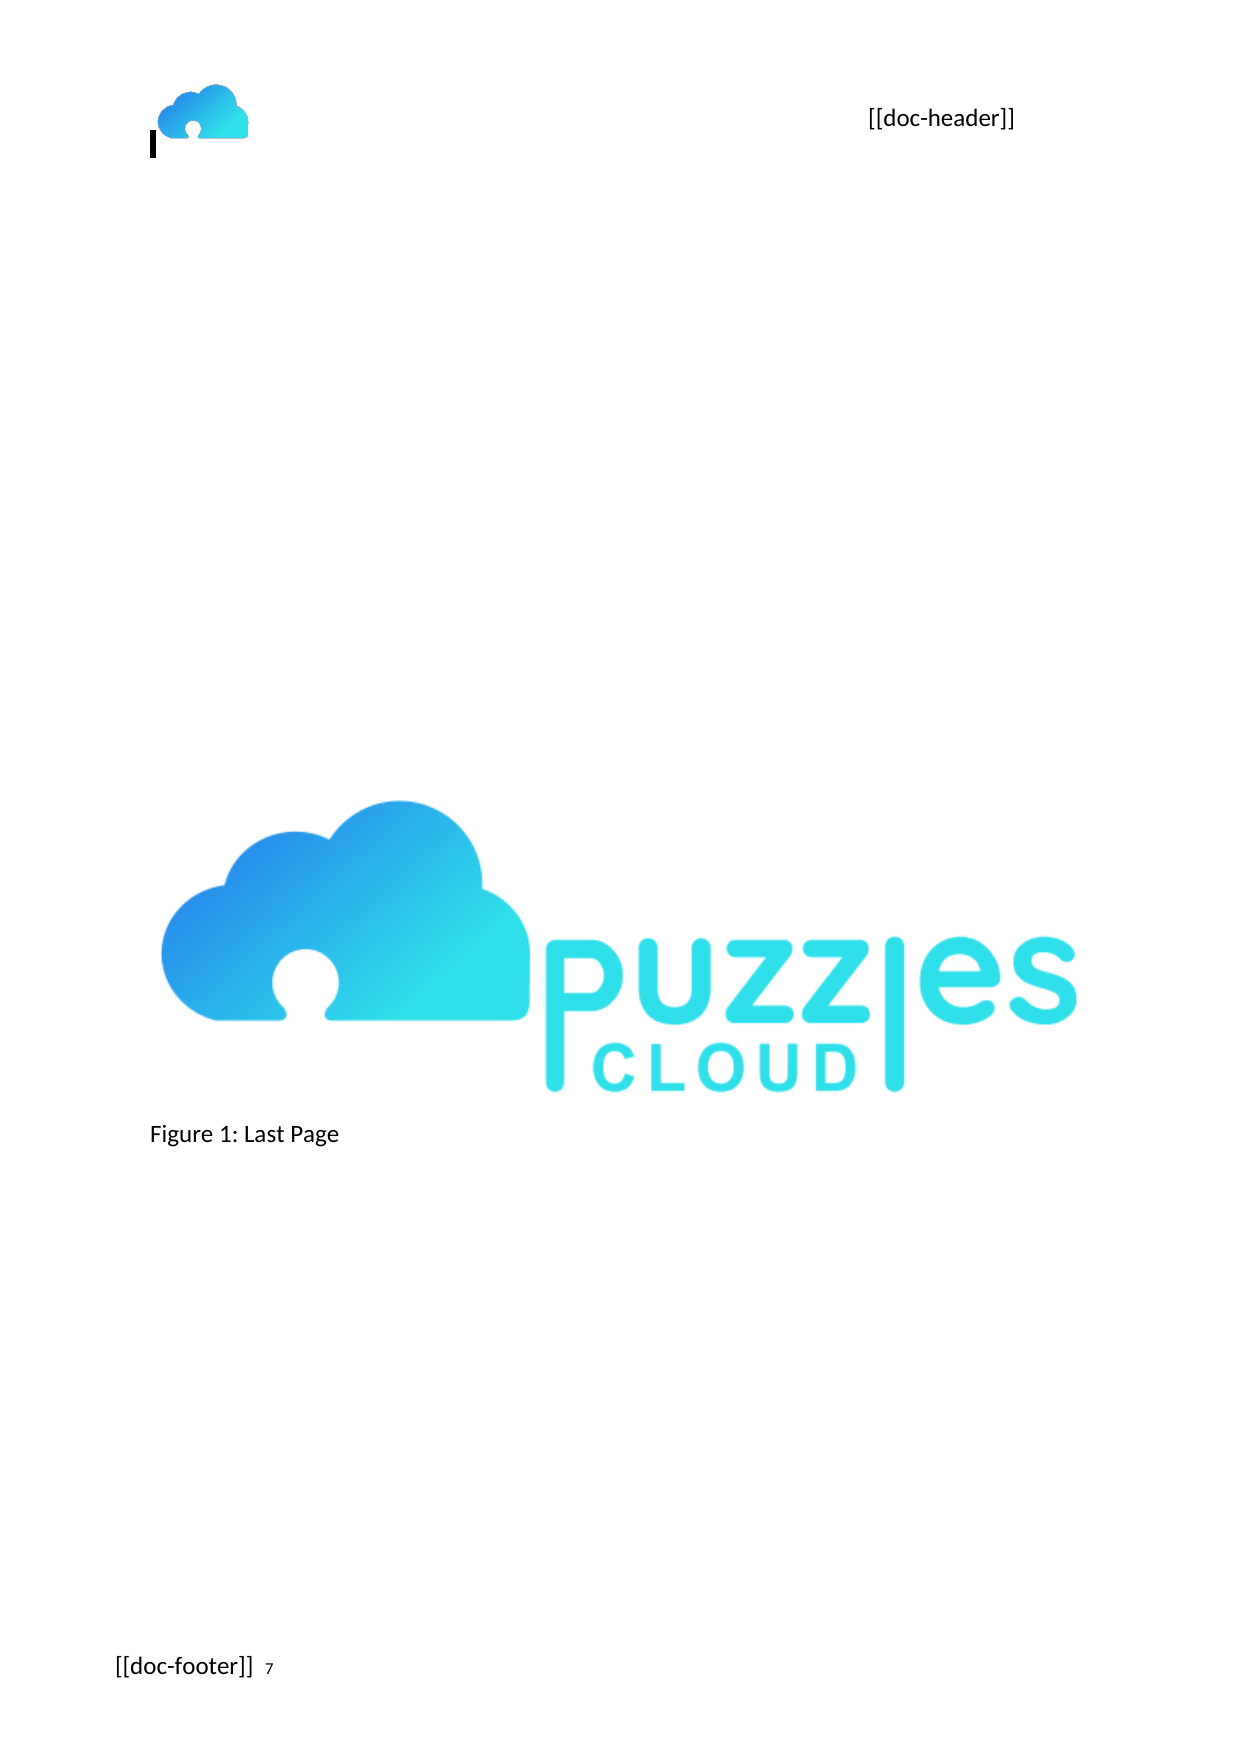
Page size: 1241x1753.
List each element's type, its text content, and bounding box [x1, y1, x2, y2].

picture [156, 73, 249, 153]
picture [150, 793, 1090, 1103]
text Figure 1: Last Page [150, 1118, 1090, 1149]
